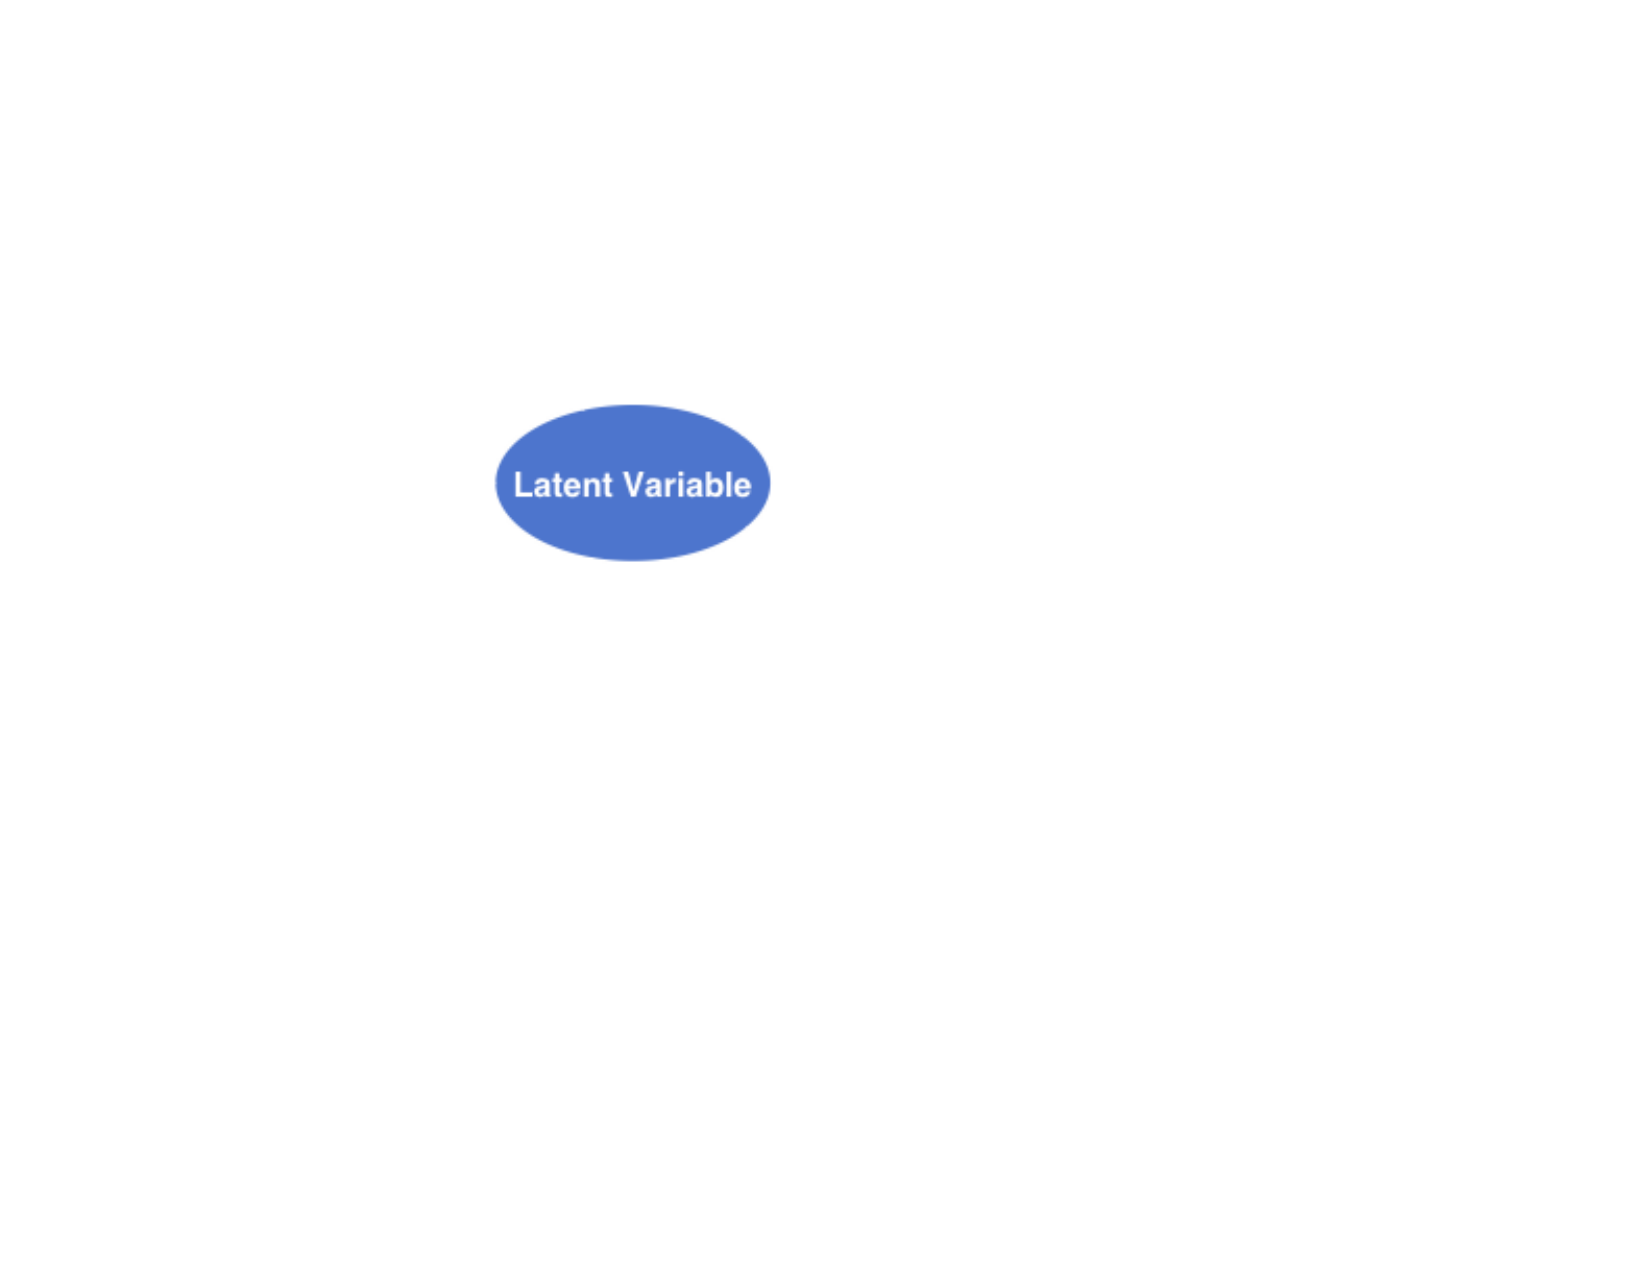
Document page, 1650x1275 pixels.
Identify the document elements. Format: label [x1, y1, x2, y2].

picture [93, 103, 1094, 904]
